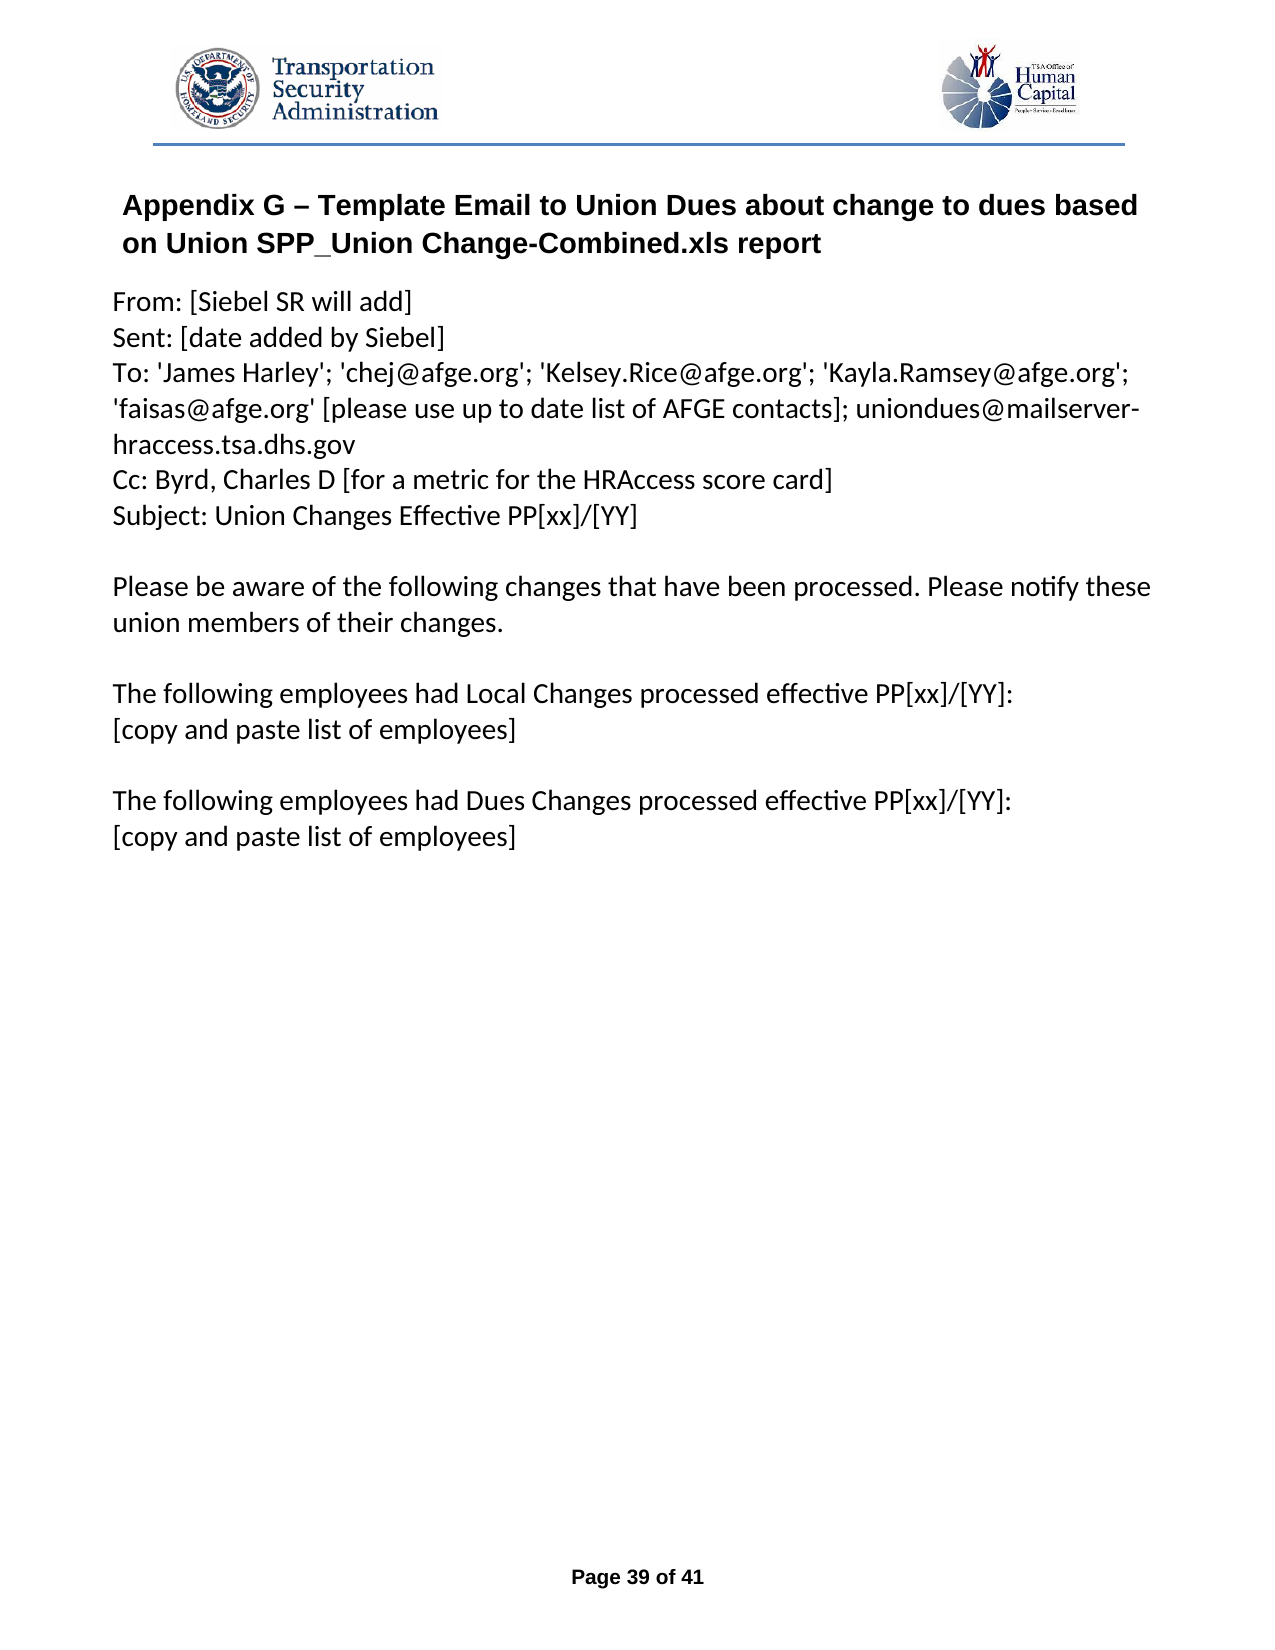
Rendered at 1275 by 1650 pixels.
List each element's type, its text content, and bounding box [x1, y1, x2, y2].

text [copy and paste list of employees] [112, 818, 1162, 853]
text The following employees had Local Changes processed effective PP[xx]/[YY]: [112, 675, 1162, 711]
text Subject: Union Changes Effective PP[xx]/[YY] [112, 497, 1162, 533]
text Please be aware of the following changes that have been processed. Please notify these union members of their changes. [112, 568, 1162, 639]
text From: [Siebel SR will add] [112, 283, 1162, 319]
text Sent: [date added by Siebel] [112, 319, 1162, 354]
picture [150, 37, 1125, 150]
text [copy and paste list of employees] [112, 711, 1162, 746]
subtitle Appendix G – Template Email to Union Dues about change to dues based on Union SPP_Union Change-Combined.xls report [122, 187, 1162, 259]
text Cc: Byrd, Charles D [for a metric for the HRAccess score card] [112, 461, 1162, 497]
text To: 'James Harley'; 'chej@afge.org'; 'Kelsey.Rice@afge.org'; 'Kayla.Ramsey@afge.org'; 'faisas@afge.org' [please use up to date list of AFGE contacts]; uniondues@mailserver-hraccess.tsa.dhs.gov [112, 354, 1162, 461]
text The following employees had Dues Changes processed effective PP[xx]/[YY]: [112, 782, 1162, 818]
